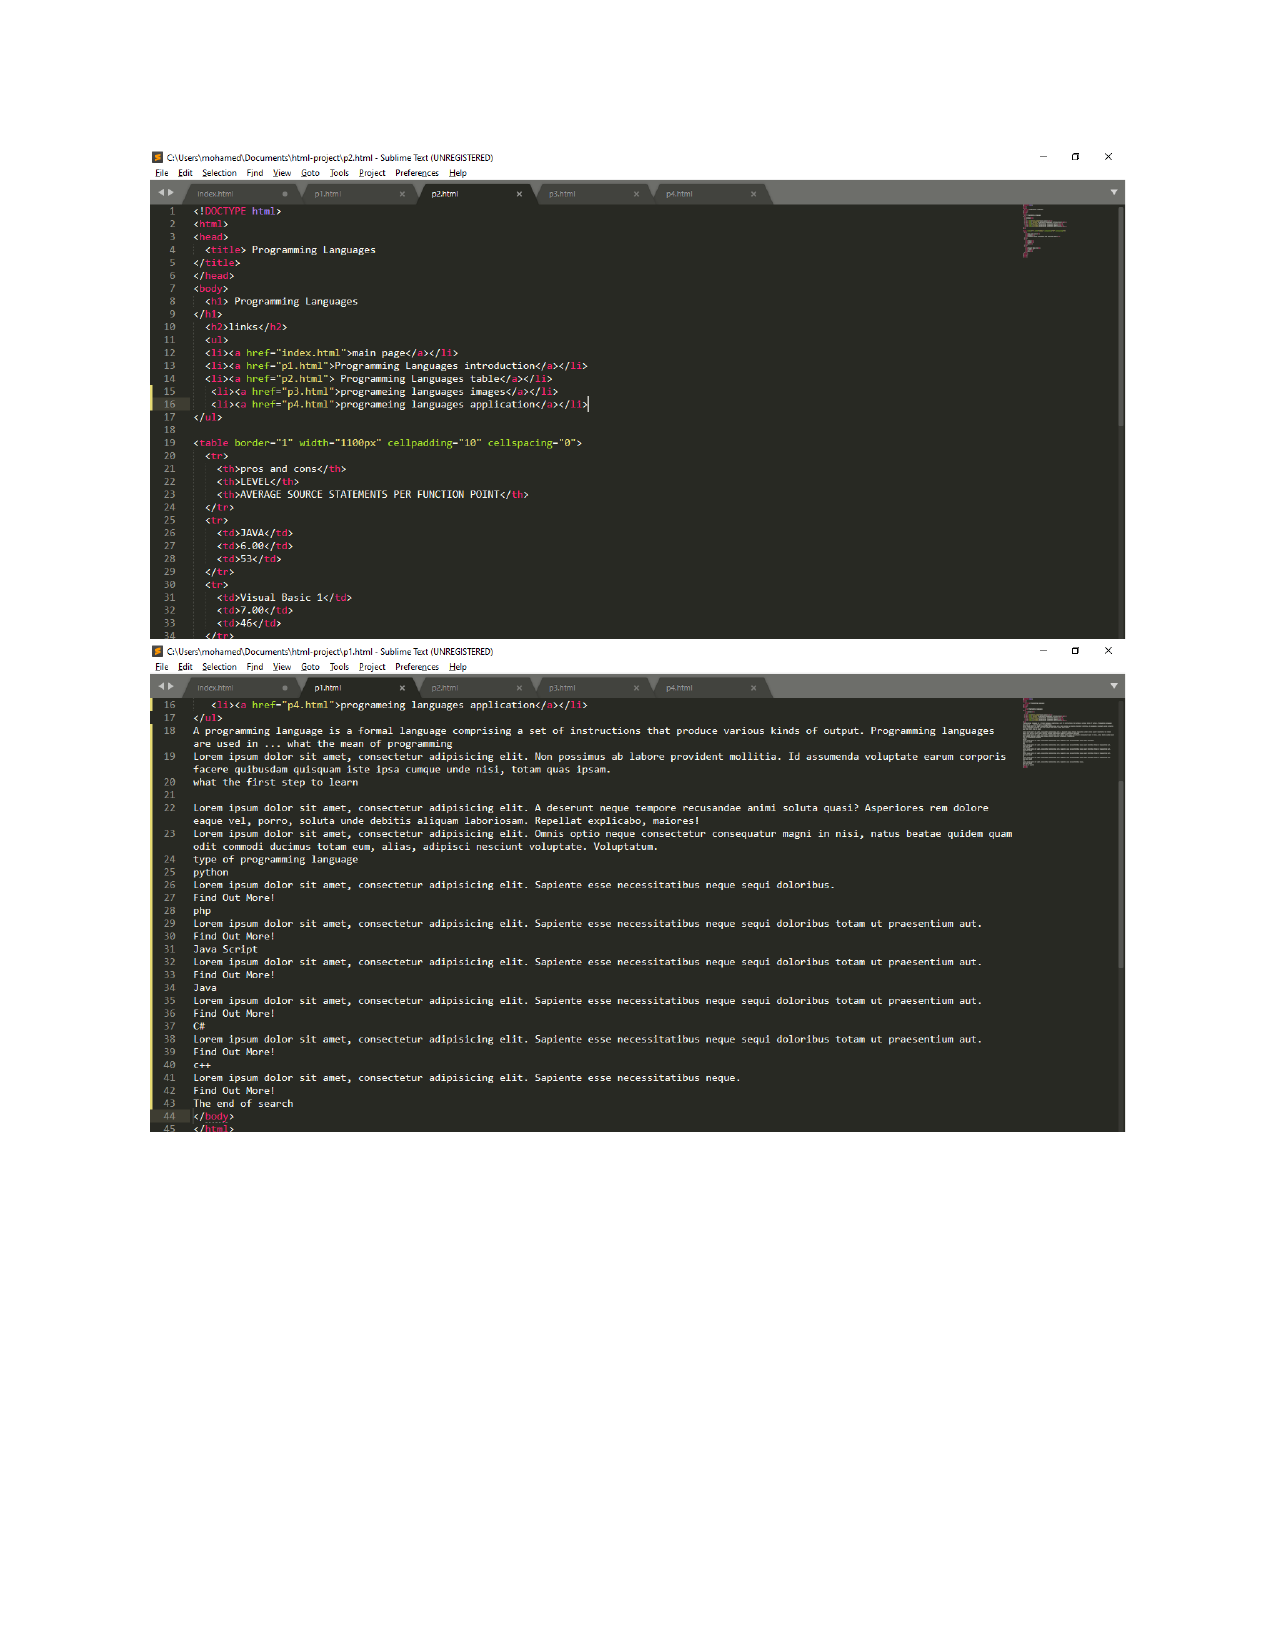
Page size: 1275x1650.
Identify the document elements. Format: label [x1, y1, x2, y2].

picture [150, 150, 1125, 639]
picture [150, 643, 1125, 1132]
